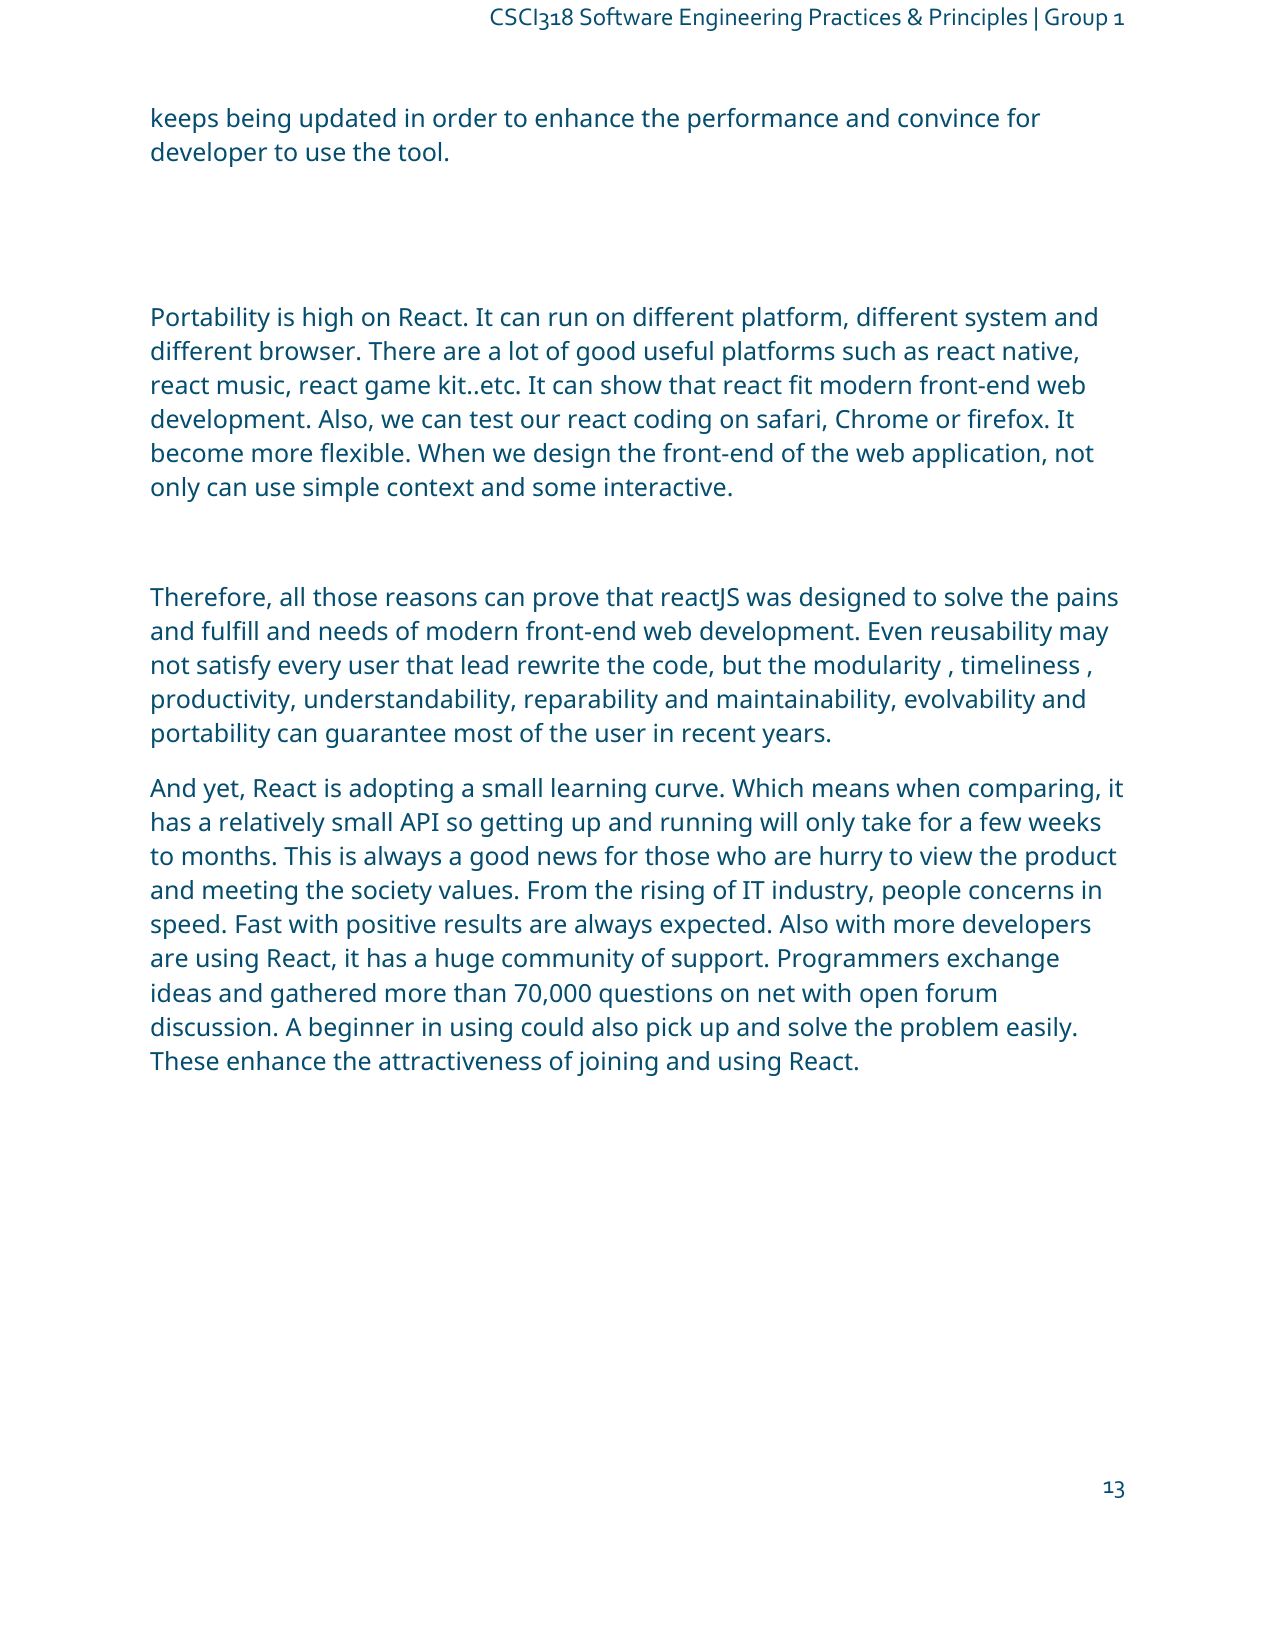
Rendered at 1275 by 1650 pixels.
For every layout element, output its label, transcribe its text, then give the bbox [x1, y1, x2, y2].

text And yet, React is adopting a small learning curve. Which means when comparing, it has a relatively small API so getting up and running will only take for a few weeks to months. This is always a good news for those who are hurry to view the product and meeting the society values. From the rising of IT industry, people concerns in speed. Fast with positive results are always expected. Also with more developers are using React, it has a huge community of support. Programmers exchange ideas and gathered more than 70,000 questions on net with open forum discussion. A beginner in using could also pick up and solve the problem easily. These enhance the attractiveness of joining and using React. [150, 771, 1125, 1077]
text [150, 101, 1125, 169]
text Therefore, all those reasons can prove that reactJS was designed to solve the pains and fulfill and needs of modern front-end web development. Even reusability may not satisfy every user that lead rewrite the code, but the modularity , timeliness , productivity, understandability, reparability and maintainability, evolvability and portability can guarantee most of the user in recent years. [150, 580, 1125, 750]
text Portability is high on React. It can run on different platform, different system and different browser. There are a lot of good useful platforms such as react native, react music, react game kit..etc. It can show that react fit modern front-end web development. Also, we can test our react coding on safari, Chrome or firefox. It become more flexible. When we design the front-end of the web application, not only can use simple context and some interactive. [150, 299, 1125, 504]
